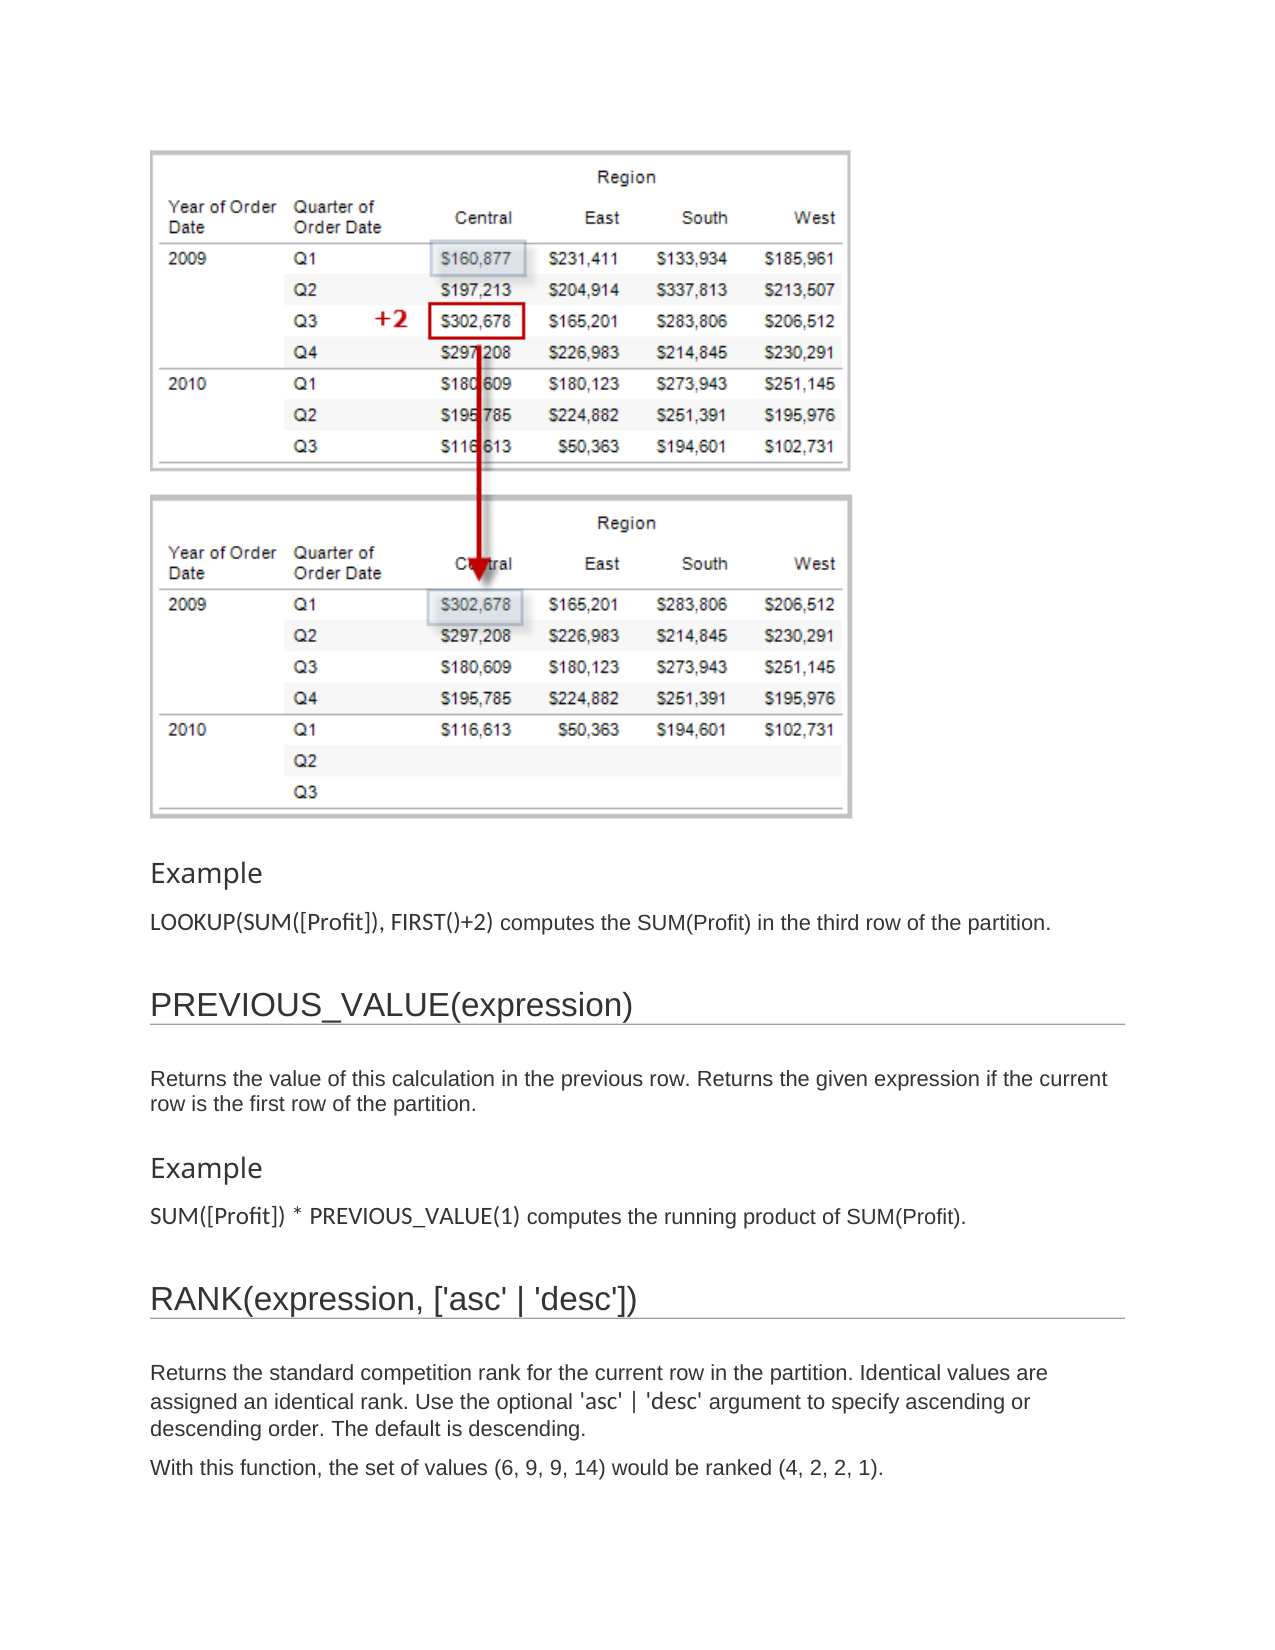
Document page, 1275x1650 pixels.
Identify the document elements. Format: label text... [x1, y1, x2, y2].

text With this function, the set of values (6, 9, 9, 14) would be ranked (4, 2, 2, 1). [150, 1455, 1125, 1480]
text Returns the value of this calculation in the previous row. Returns the given expression if the current row is the first row of the partition. [150, 1066, 1125, 1116]
text SUM([Profit]) * PREVIOUS_VALUE(1) computes the running product of SUM(Profit). [150, 1200, 1125, 1231]
text Example [150, 850, 1125, 892]
text LOOKUP(SUM([Profit]), FIRST()+2) computes the SUM(Profit) in the third row of the partition. [150, 906, 1125, 937]
text Example [150, 1144, 1125, 1186]
text Returns the standard competition rank for the current row in the partition. Identical values are assigned an identical rank. Use the optional 'asc' | 'desc' argument to specify ascending or descending order. The default is descending. [150, 1360, 1125, 1441]
picture [150, 150, 854, 822]
text RANK(expression, ['asc' | 'desc']) [150, 1268, 1125, 1317]
text PREVIOUS_VALUE(expression) [150, 974, 1125, 1023]
